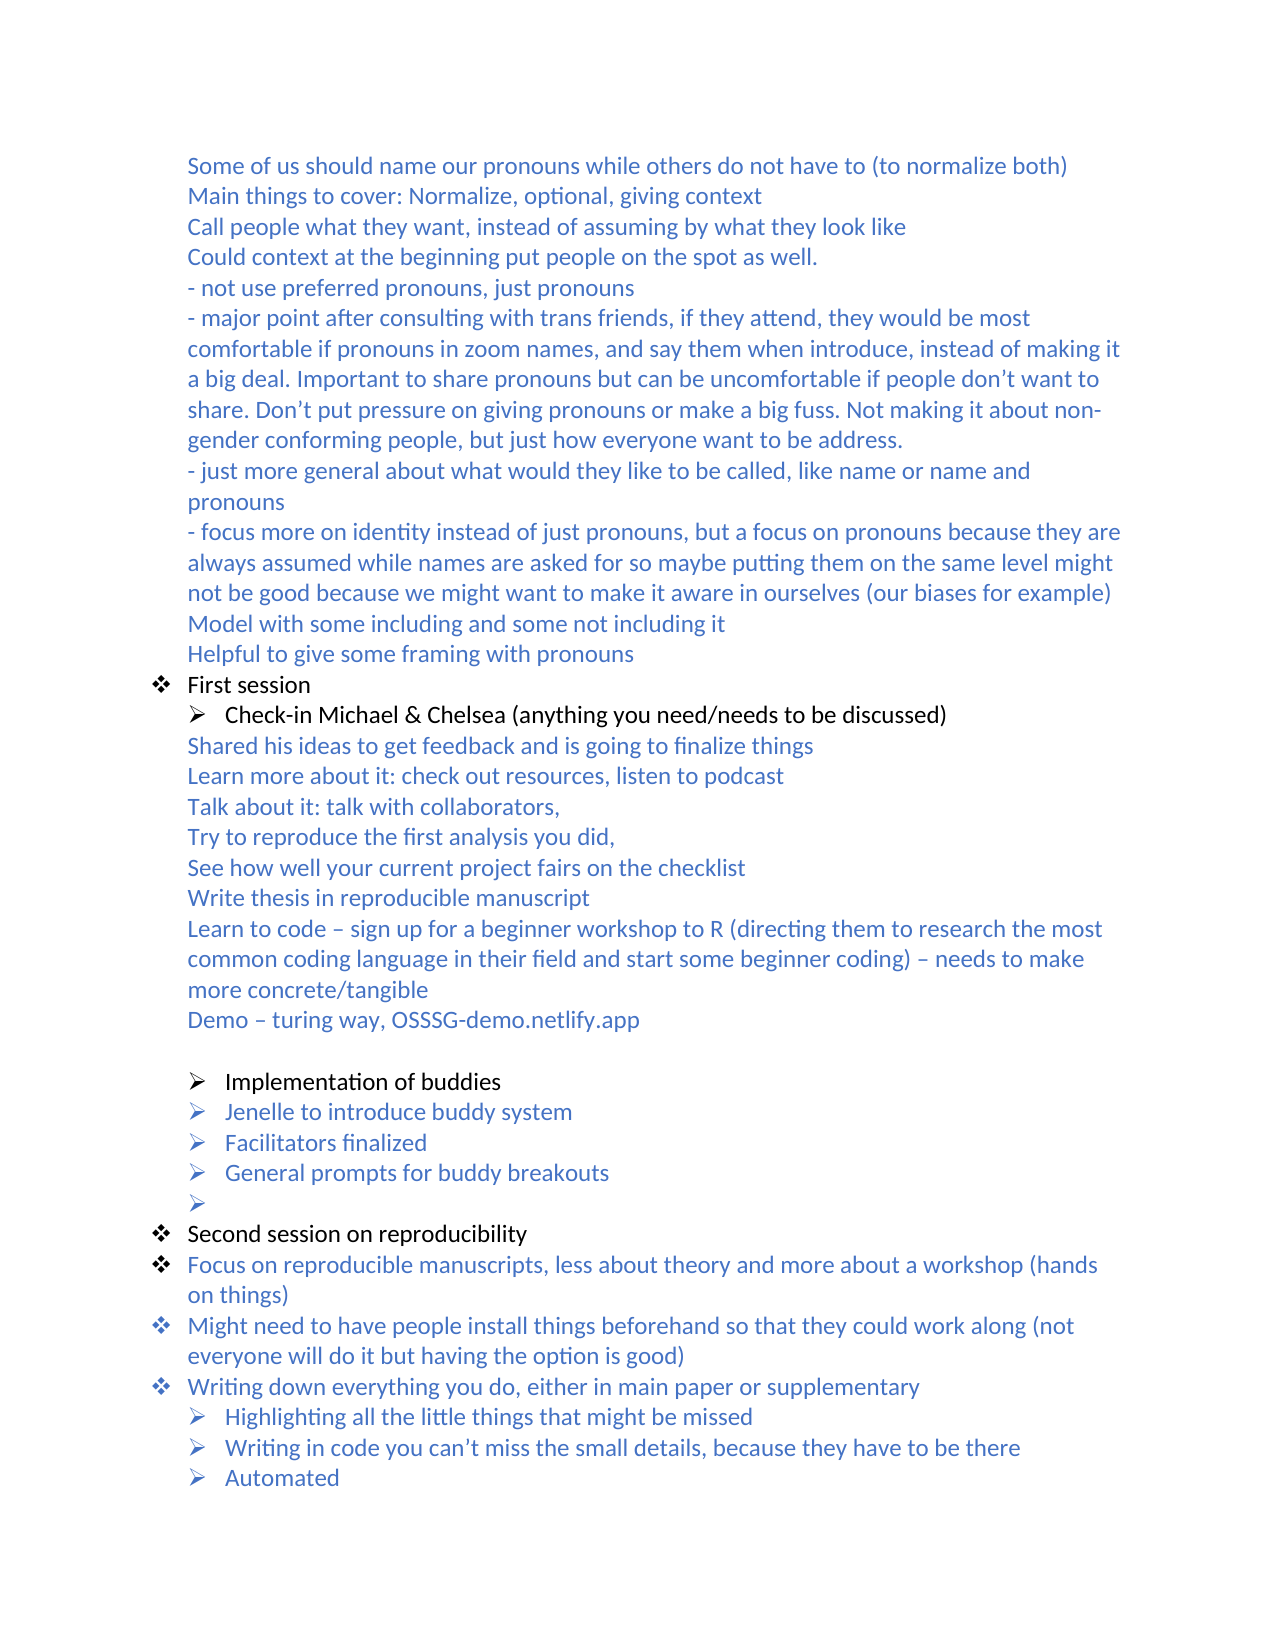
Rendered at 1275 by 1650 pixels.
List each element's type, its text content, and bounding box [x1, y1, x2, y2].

list Check-in Michael & Chelsea (anything you need/needs to be discussed) [187, 699, 1125, 730]
list Second session on reproducibility [150, 1218, 1125, 1249]
list Could context at the beginning put people on the spot as well. [187, 242, 1125, 272]
list - just more general about what would they like to be called, like name or name and pronouns [187, 455, 1125, 516]
list General prompts for buddy breakouts [187, 1157, 1125, 1188]
list Highlighting all the little things that might be missed [187, 1401, 1125, 1432]
text Talk about it: talk with collaborators, [187, 791, 1125, 821]
list - focus more on identity instead of just pronouns, but a focus on pronouns because they are always assumed while names are asked for so maybe putting them on the same level might not be good because we might want to make it aware in ourselves (our biases for example) [187, 516, 1125, 608]
list Focus on reproducible manuscripts, less about theory and more about a workshop (hands on things) [150, 1249, 1125, 1310]
list Writing down everything you do, either in main paper or supplementary [150, 1371, 1125, 1401]
list - major point after consulting with trans friends, if they attend, they would be most comfortable if pronouns in zoom names, and say them when introduce, instead of making it a big deal. Important to share pronouns but can be uncomfortable if people don’t want to share. Don’t put pressure on giving pronouns or make a big fuss. Not making it about non-gender conforming people, but just how everyone want to be address. [187, 303, 1125, 455]
list Call people what they want, instead of assuming by what they look like [187, 211, 1125, 242]
text Learn to code – sign up for a beginner workshop to R (directing them to research the most common coding language in their field and start some beginner coding) – needs to make more concrete/tangible [187, 913, 1125, 1004]
text Shared his ideas to get feedback and is going to finalize things [187, 730, 1125, 760]
list Model with some including and some not including it [187, 608, 1125, 638]
text Try to reproduce the first analysis you did, [187, 821, 1125, 852]
list Automated [187, 1462, 1125, 1493]
list Facilitators finalized [187, 1127, 1125, 1157]
list - not use preferred pronouns, just pronouns [187, 272, 1125, 303]
list Main things to cover: Normalize, optional, giving context [187, 181, 1125, 211]
list Jenelle to introduce buddy system [187, 1096, 1125, 1127]
list Some of us should name our pronouns while others do not have to (to normalize both) [187, 150, 1125, 181]
list First session [150, 669, 1125, 699]
list Might need to have people install things beforehand so that they could work along (not everyone will do it but having the option is good) [150, 1310, 1125, 1371]
text Demo – turing way, OSSSG-demo.netlify.app [150, 1004, 1125, 1035]
text Write thesis in reproducible manuscript [187, 882, 1125, 913]
text Learn more about it: check out resources, listen to podcast [187, 760, 1125, 791]
list Implementation of buddies [187, 1066, 1125, 1096]
list Writing in code you can’t miss the small details, because they have to be there [187, 1432, 1125, 1462]
list Helpful to give some framing with pronouns [187, 638, 1125, 669]
text See how well your current project fairs on the checklist [187, 852, 1125, 882]
